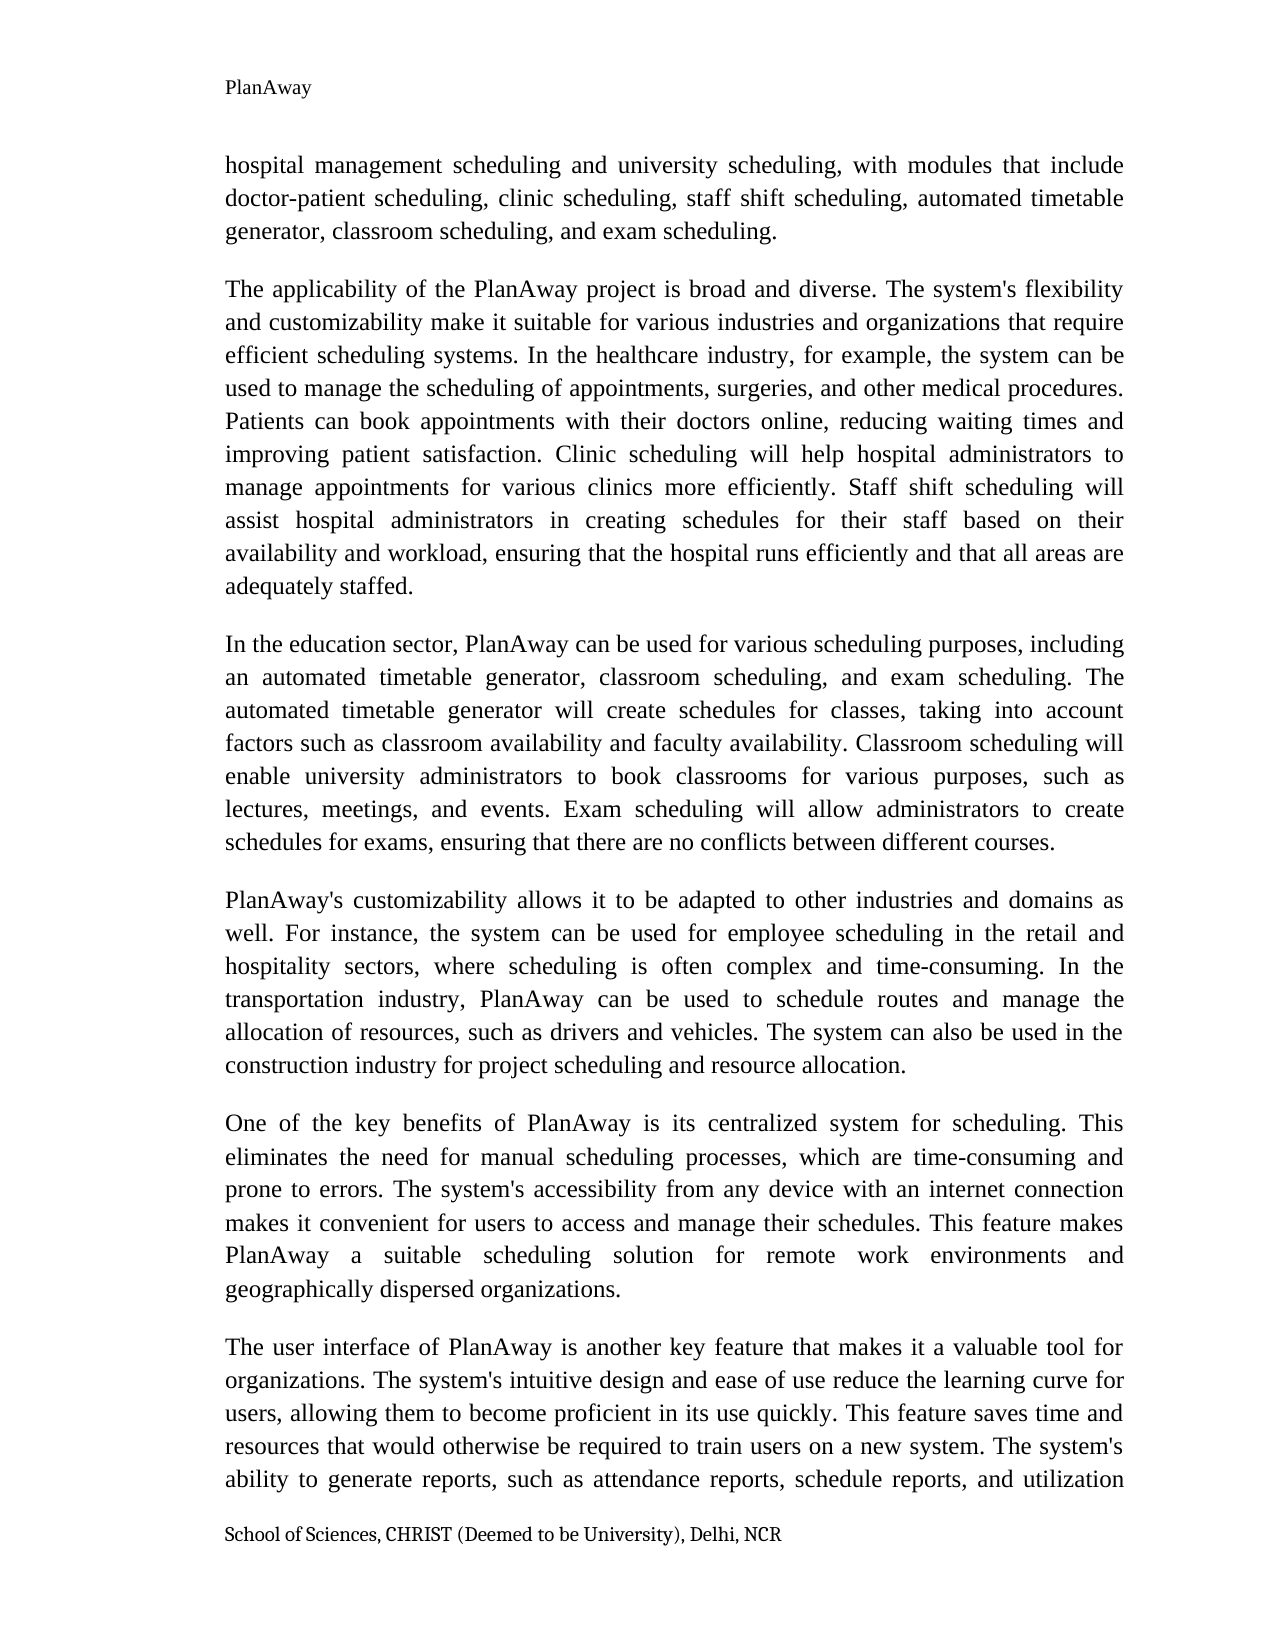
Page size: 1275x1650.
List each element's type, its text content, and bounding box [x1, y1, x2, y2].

text PlanAway's customizability allows it to be adapted to other industries and domains as well. For instance, the system can be used for employee scheduling in the retail and hospitality sectors, where scheduling is often complex and time-consuming. In the transportation industry, PlanAway can be used to schedule routes and manage the allocation of resources, such as drivers and vehicles. The system can also be used in the construction industry for project scheduling and resource allocation. [225, 885, 1125, 1079]
text One of the key benefits of PlanAway is its centralized system for scheduling. This eliminates the need for manual scheduling processes, which are time-consuming and prone to errors. The system's accessibility from any device with an internet connection makes it convenient for users to access and manage their schedules. This feature makes PlanAway a suitable scheduling solution for remote work environments and geographically dispersed organizations. [225, 1108, 1125, 1302]
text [225, 1332, 1125, 1492]
text The applicability of the PlanAway project is broad and diverse. The system's flexibility and customizability make it suitable for various industries and organizations that require efficient scheduling systems. In the healthcare industry, for example, the system can be used to manage the scheduling of appointments, surgeries, and other medical procedures. Patients can book appointments with their doctors online, reducing waiting times and improving patient satisfaction. Clinic scheduling will help hospital administrators to manage appointments for various clinics more efficiently. Staff shift scheduling will assist hospital administrators in creating schedules for their staff based on their availability and workload, ensuring that the hospital runs efficiently and that all areas are adequately staffed. [225, 274, 1125, 600]
text In the education sector, PlanAway can be used for various scheduling purposes, including an automated timetable generator, classroom scheduling, and exam scheduling. The automated timetable generator will create schedules for classes, taking into account factors such as classroom availability and faculty availability. Classroom scheduling will enable university administrators to book classrooms for various purposes, such as lectures, meetings, and events. Exam scheduling will allow administrators to create schedules for exams, ensuring that there are no conflicts between different courses. [225, 629, 1125, 856]
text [225, 150, 1125, 245]
